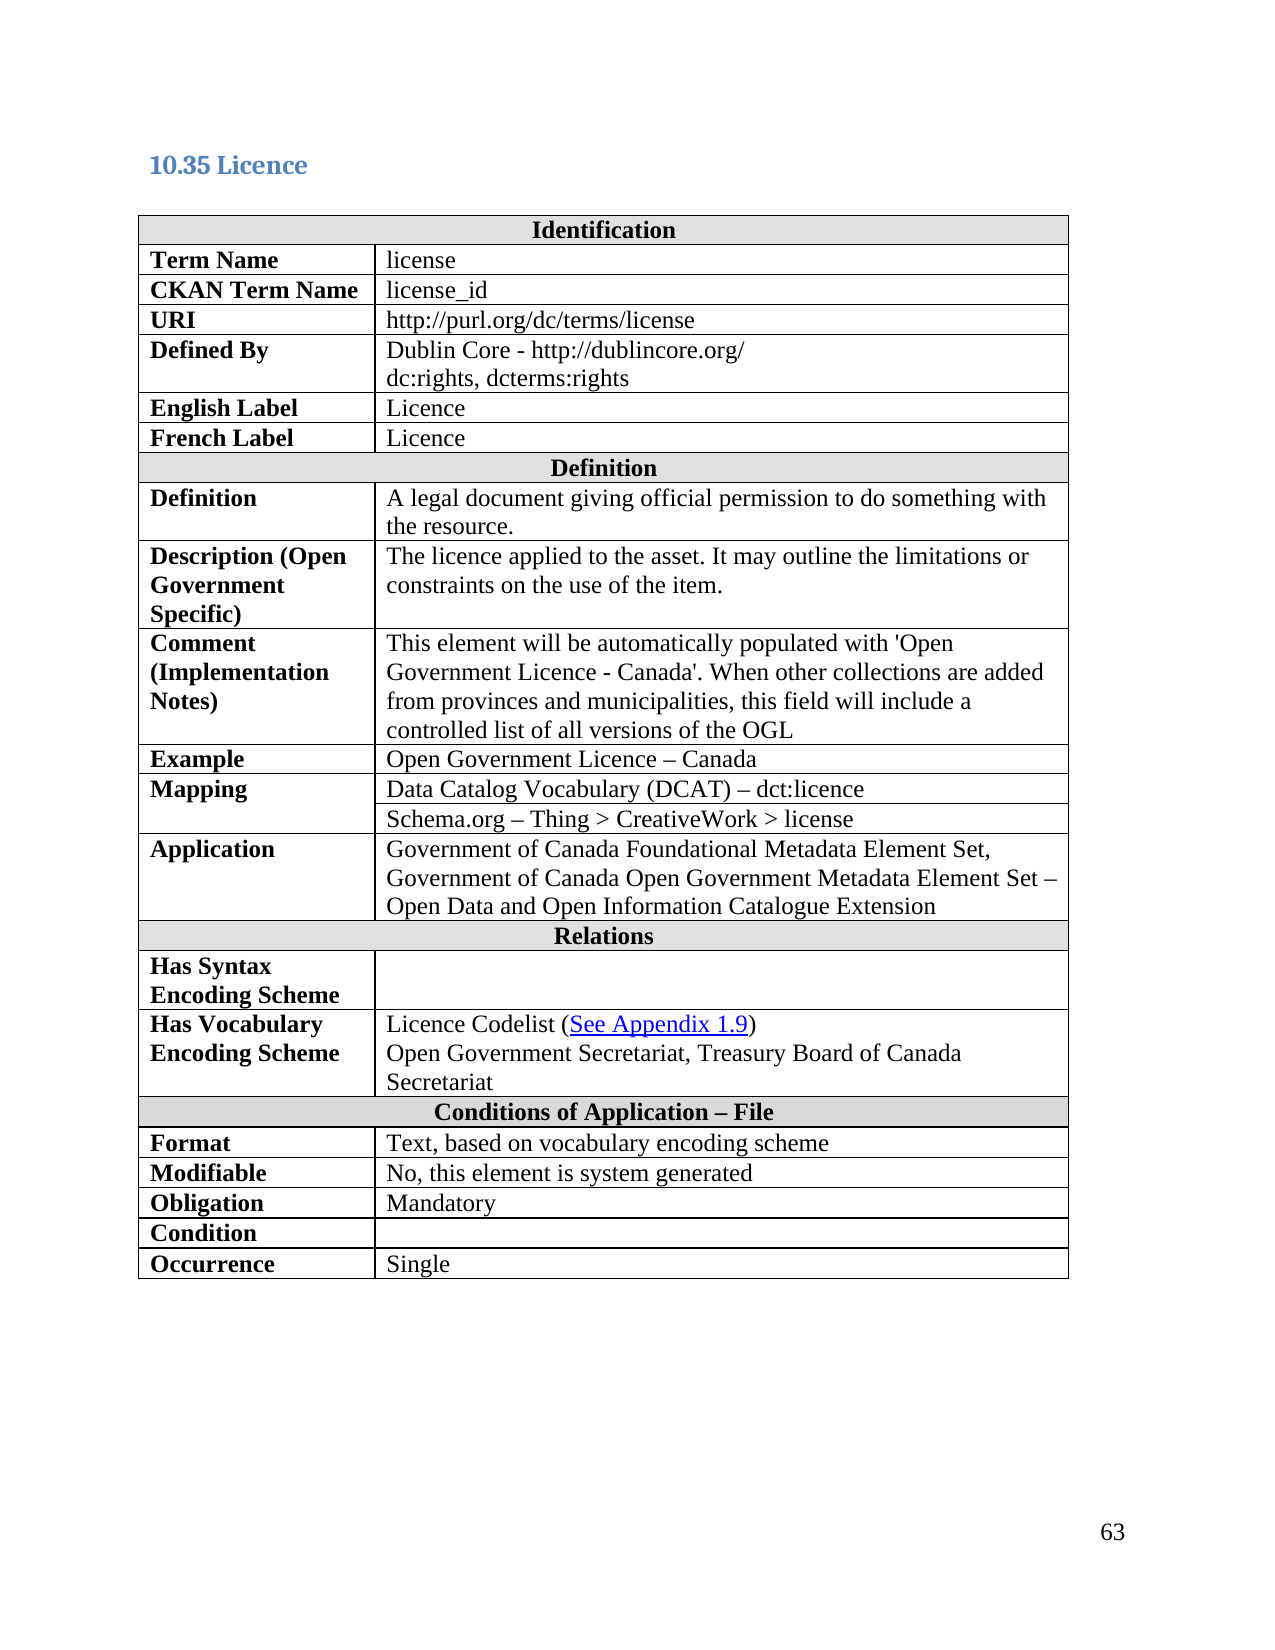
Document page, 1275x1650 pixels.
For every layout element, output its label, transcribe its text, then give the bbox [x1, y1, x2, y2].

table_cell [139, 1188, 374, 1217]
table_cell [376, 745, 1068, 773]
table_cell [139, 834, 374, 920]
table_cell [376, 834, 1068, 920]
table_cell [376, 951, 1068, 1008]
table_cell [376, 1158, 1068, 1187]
subtitle 10.35 Licence [150, 150, 1125, 181]
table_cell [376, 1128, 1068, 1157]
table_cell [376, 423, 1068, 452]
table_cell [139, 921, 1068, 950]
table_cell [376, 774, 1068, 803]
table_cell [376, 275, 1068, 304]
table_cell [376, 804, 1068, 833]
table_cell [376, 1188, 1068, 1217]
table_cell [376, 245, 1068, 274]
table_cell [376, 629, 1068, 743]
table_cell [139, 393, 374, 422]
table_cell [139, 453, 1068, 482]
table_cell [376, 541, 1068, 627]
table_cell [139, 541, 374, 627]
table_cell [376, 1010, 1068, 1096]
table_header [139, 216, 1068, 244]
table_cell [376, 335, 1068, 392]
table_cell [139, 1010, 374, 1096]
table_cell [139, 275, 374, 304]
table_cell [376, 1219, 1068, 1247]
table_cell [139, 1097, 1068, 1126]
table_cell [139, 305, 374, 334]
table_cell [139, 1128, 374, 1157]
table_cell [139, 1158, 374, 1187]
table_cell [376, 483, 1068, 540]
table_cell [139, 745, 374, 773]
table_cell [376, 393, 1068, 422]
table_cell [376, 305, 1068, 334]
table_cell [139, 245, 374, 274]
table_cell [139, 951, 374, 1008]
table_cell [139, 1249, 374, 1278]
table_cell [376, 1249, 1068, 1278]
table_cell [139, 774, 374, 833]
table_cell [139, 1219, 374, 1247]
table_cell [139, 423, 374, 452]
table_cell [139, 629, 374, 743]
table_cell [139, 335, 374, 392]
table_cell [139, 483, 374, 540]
